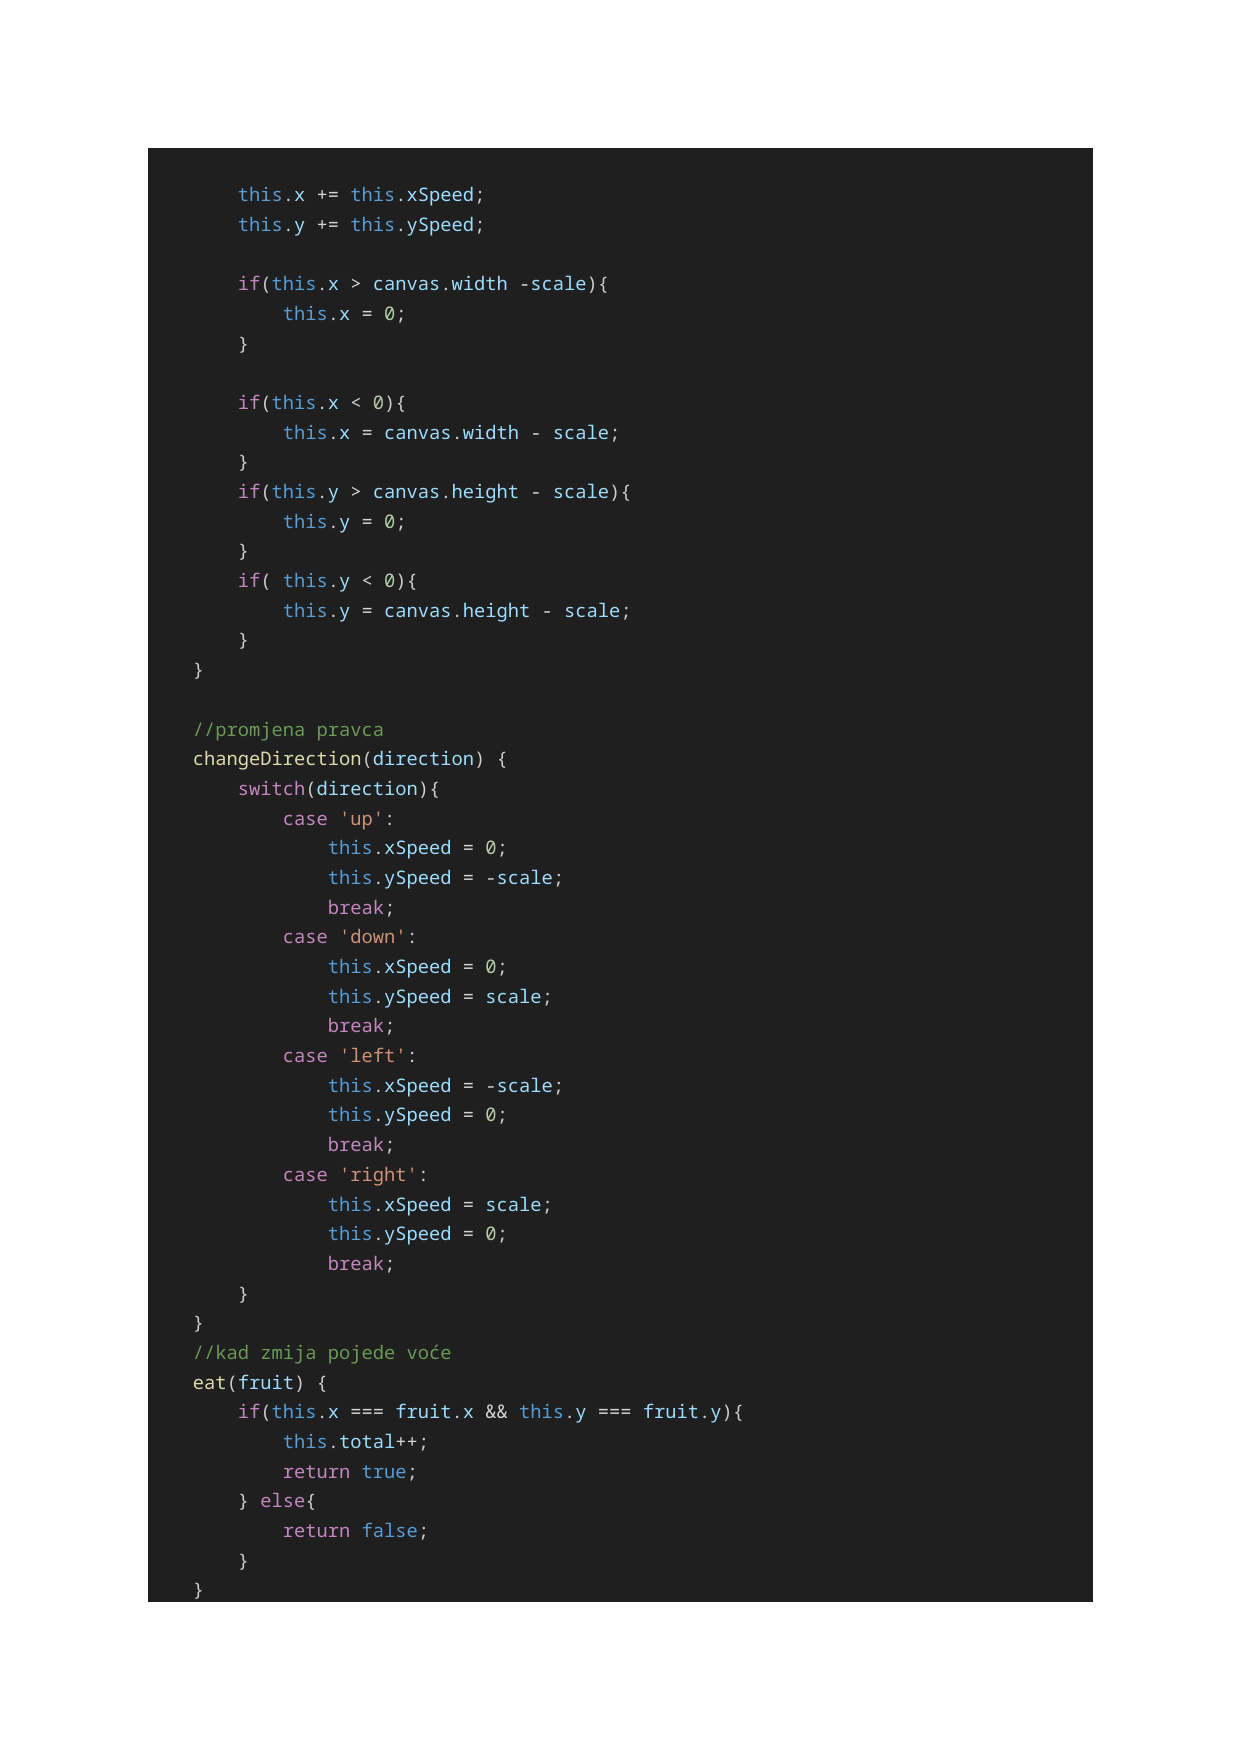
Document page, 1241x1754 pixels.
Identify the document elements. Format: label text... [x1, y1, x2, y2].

text this.y += this.ySpeed; [148, 207, 1093, 237]
text } [148, 623, 1093, 652]
text break; [148, 1127, 1093, 1157]
text } [148, 1276, 1093, 1305]
text } [148, 533, 1093, 563]
text case 'right': [148, 1157, 1093, 1187]
text break; [148, 890, 1093, 919]
text if(this.x === fruit.x && this.y === fruit.y){ [148, 1394, 1093, 1424]
text this.y = canvas.height - scale; [148, 593, 1093, 623]
text this.xSpeed = scale; [148, 1187, 1093, 1216]
text this.ySpeed = 0; [148, 1216, 1093, 1246]
text changeDirection(direction) { [148, 741, 1093, 771]
text //kad zmija pojede voće [148, 1335, 1093, 1365]
text this.total++; [148, 1424, 1093, 1454]
text this.x = canvas.width - scale; [148, 415, 1093, 444]
text if(this.y > canvas.height - scale){ [148, 474, 1093, 504]
text this.y = 0; [148, 504, 1093, 533]
text if(this.x > canvas.width -scale){ [148, 266, 1093, 296]
text if( this.y < 0){ [148, 563, 1093, 593]
text eat(fruit) { [148, 1365, 1093, 1394]
text if(this.x < 0){ [148, 385, 1093, 415]
text this.xSpeed = 0; [148, 949, 1093, 979]
text this.x += this.xSpeed; [148, 177, 1093, 207]
text case 'up': [148, 801, 1093, 830]
text } [148, 1305, 1093, 1335]
text break; [148, 1246, 1093, 1276]
text this.xSpeed = -scale; [148, 1068, 1093, 1098]
text } [148, 1543, 1093, 1573]
text } [148, 1573, 1093, 1602]
text case 'left': [148, 1038, 1093, 1068]
text } [148, 652, 1093, 682]
text } [148, 326, 1093, 355]
text this.ySpeed = 0; [148, 1098, 1093, 1127]
text return true; [148, 1454, 1093, 1483]
text this.xSpeed = 0; [148, 830, 1093, 860]
text this.ySpeed = -scale; [148, 860, 1093, 890]
text } else{ [148, 1483, 1093, 1513]
text this.ySpeed = scale; [148, 979, 1093, 1008]
text break; [148, 1008, 1093, 1038]
text //promjena pravca [148, 712, 1093, 741]
text } [148, 444, 1093, 474]
text this.x = 0; [148, 296, 1093, 326]
text return false; [148, 1513, 1093, 1543]
text case 'down': [148, 919, 1093, 949]
text switch(direction){ [148, 771, 1093, 801]
